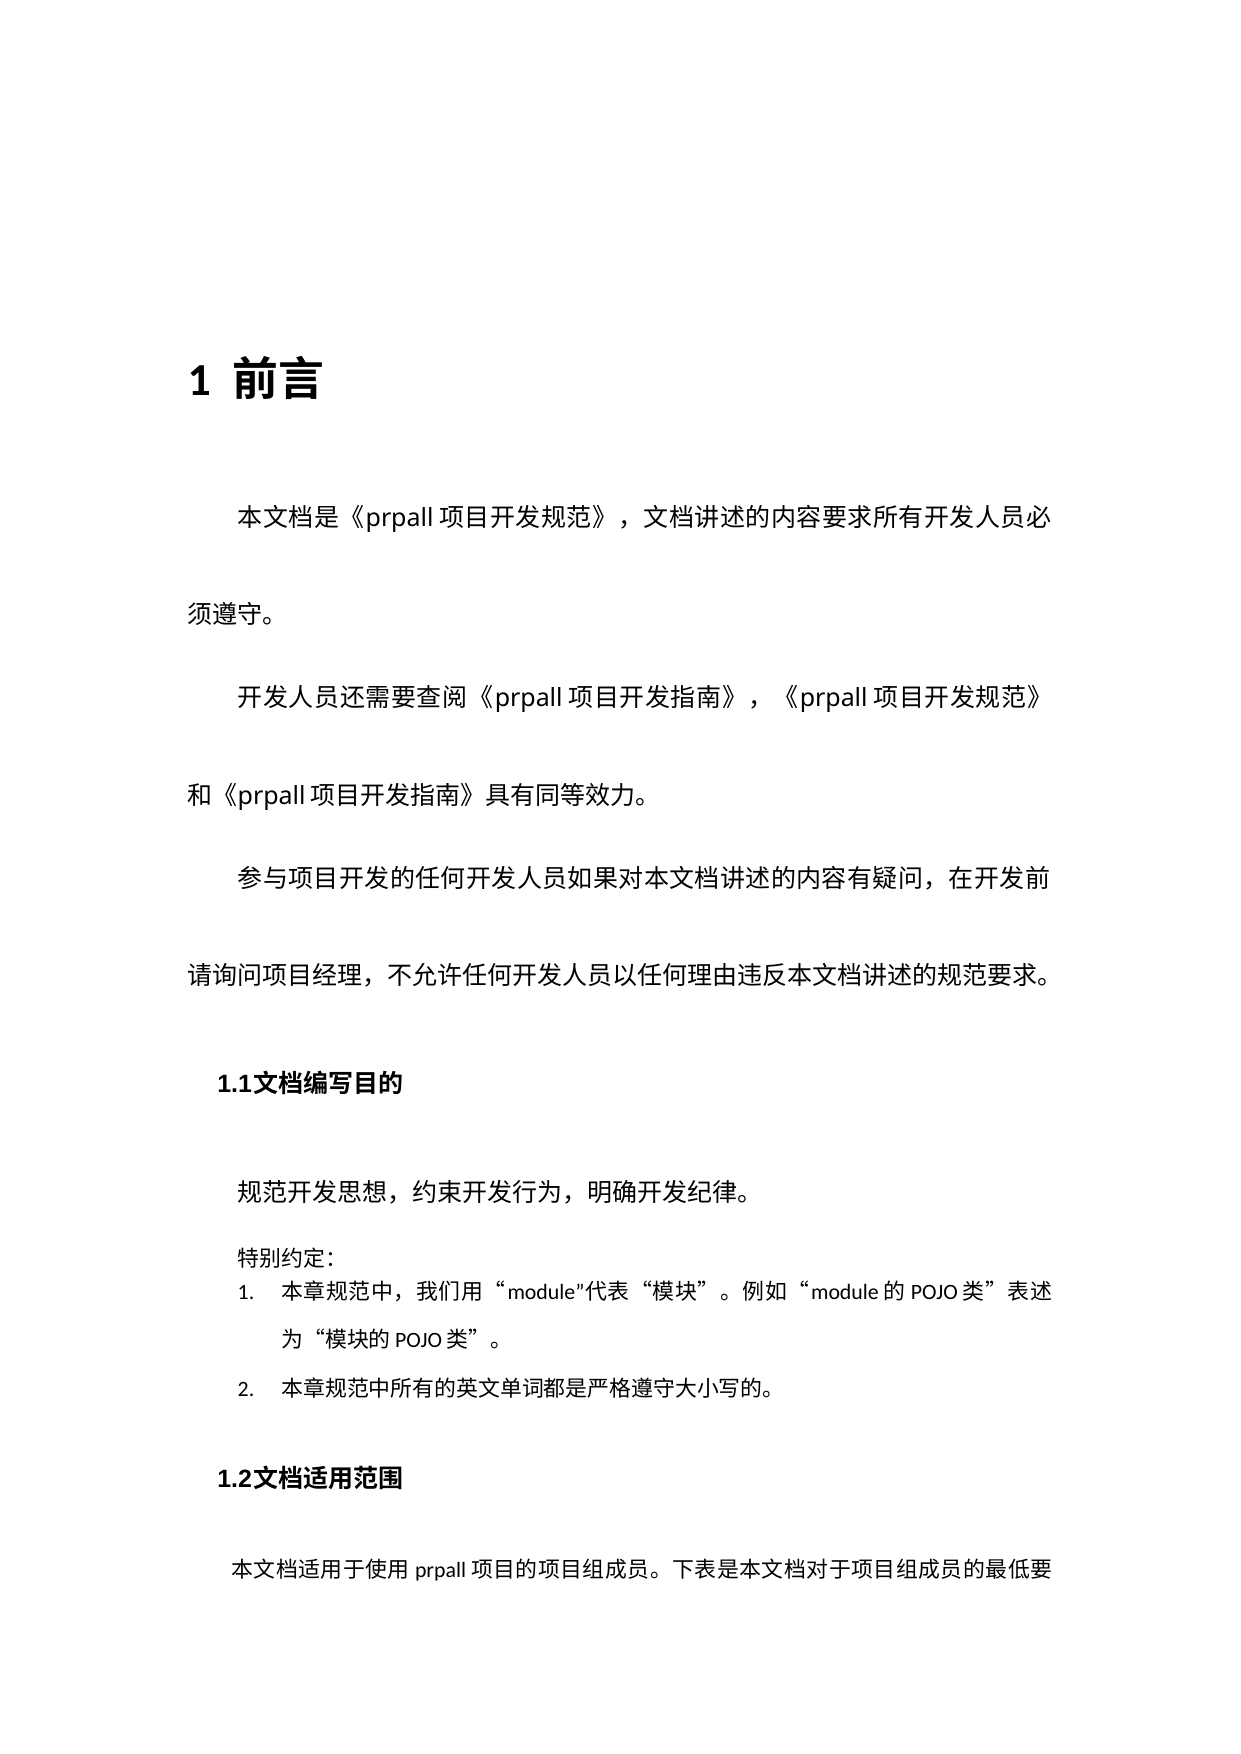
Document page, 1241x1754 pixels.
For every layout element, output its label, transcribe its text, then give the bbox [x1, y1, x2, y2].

text 开发人员还需要查阅《prpall项目开发指南》，《prpall项目开发规范》和《prpall项目开发指南》具有同等效力。 [187, 663, 1053, 826]
subtitle 文档编写目的 [217, 1049, 1053, 1114]
text 特别约定： [237, 1241, 1053, 1273]
text 规范开发思想，约束开发行为，明确开发纪律。 [187, 1158, 1053, 1223]
subtitle 文档适用范围 [217, 1444, 1053, 1509]
text 本文档适用于使用prpall项目的项目组成员。下表是本文档对于项目组成员的最低要求程度： [187, 1552, 1053, 1584]
list 本章规范中，我们用“module”代表“模块”。例如“module的POJO类”表述为“模块的POJO类”。 [237, 1273, 1053, 1354]
text 本文档是《prpall项目开发规范》，文档讲述的内容要求所有开发人员必须遵守。 [187, 483, 1053, 645]
list 本章规范中所有的英文单词都是严格遵守大小写的。 [237, 1370, 1053, 1403]
subtitle 前言 [187, 327, 1053, 424]
text 参与项目开发的任何开发人员如果对本文档讲述的内容有疑问，在开发前请询问项目经理，不允许任何开发人员以任何理由违反本文档讲述的规范要求。 [187, 844, 1053, 1006]
